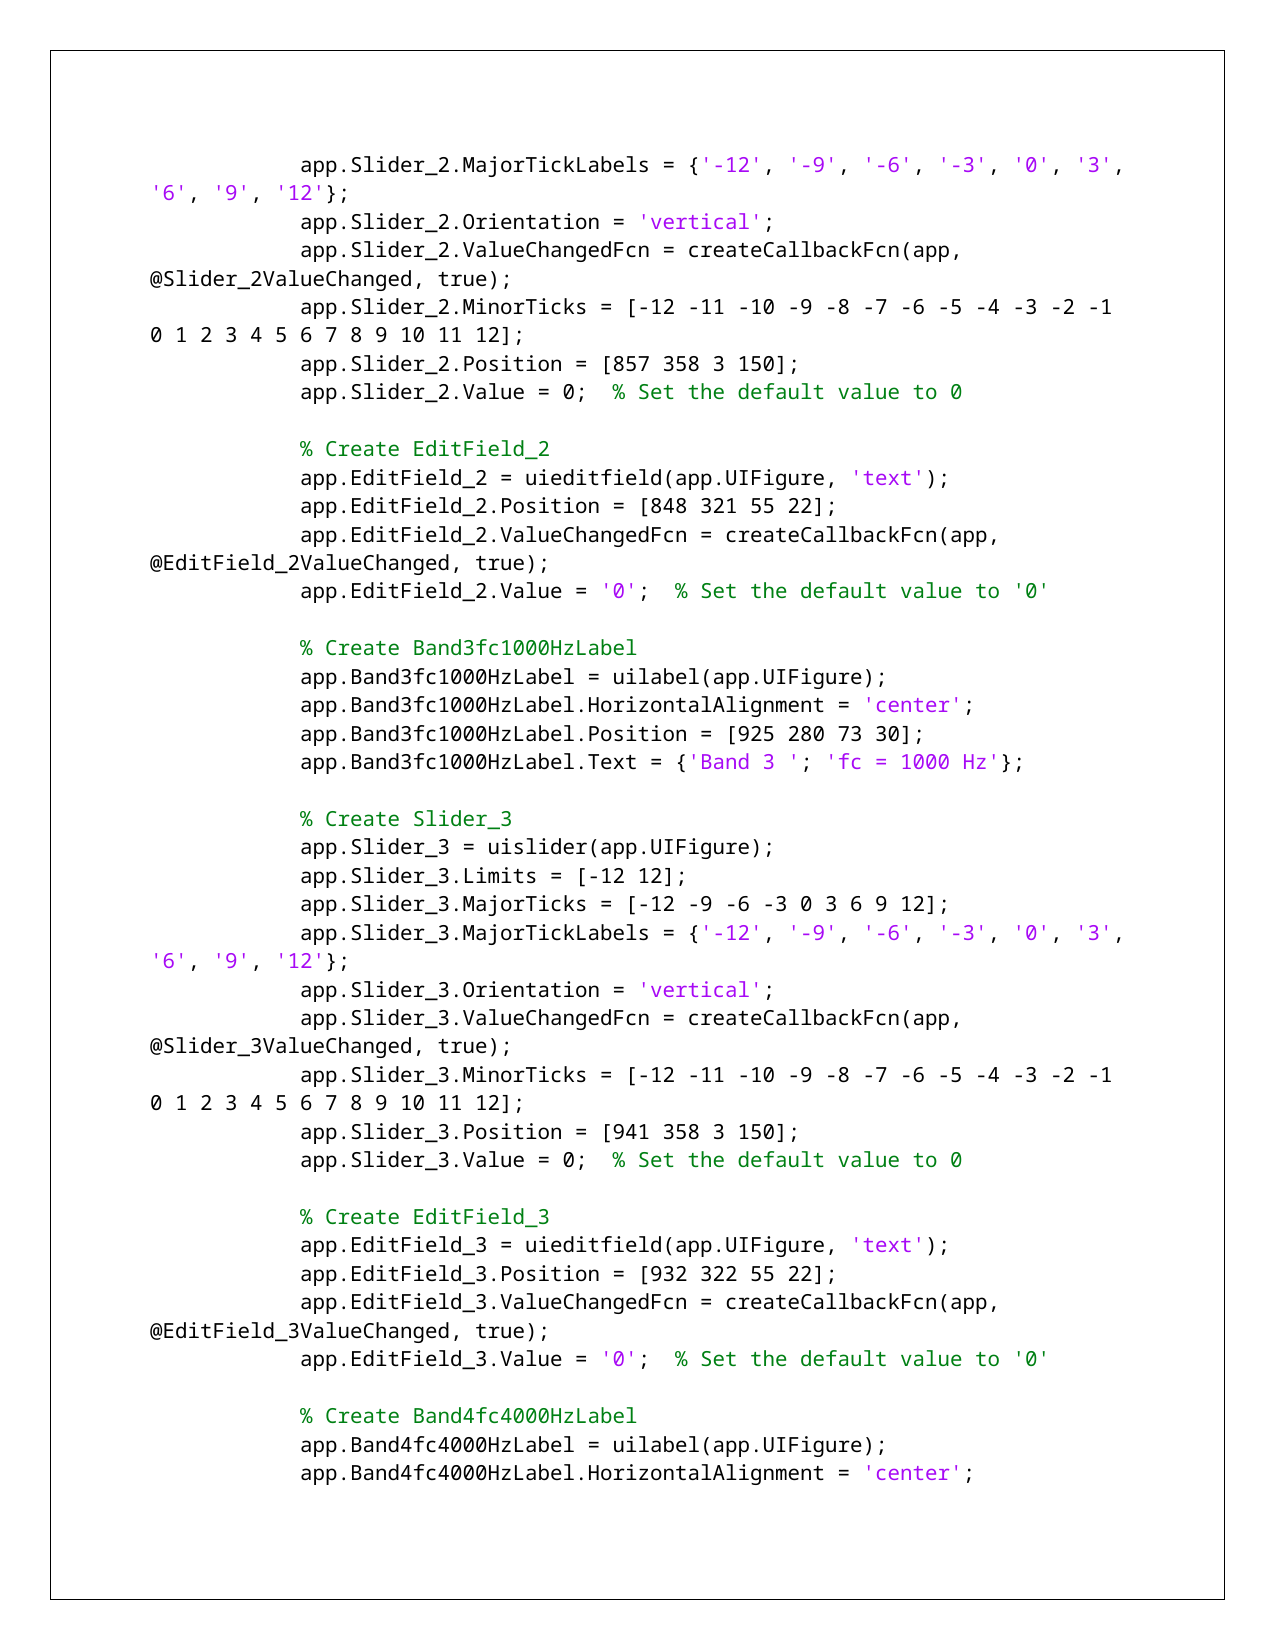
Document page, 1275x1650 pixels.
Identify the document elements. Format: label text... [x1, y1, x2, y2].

text app.EditField_2.ValueChangedFcn = createCallbackFcn(app, @EditField_2ValueChanged, true); [150, 520, 1125, 577]
text app.EditField_3.ValueChangedFcn = createCallbackFcn(app, @EditField_3ValueChanged, true); [150, 1287, 1125, 1344]
text app.Slider_2.MajorTickLabels = {'-12', '-9', '-6', '-3', '0', '3', '6', '9', '12'}; [150, 150, 1125, 207]
text app.Slider_3.ValueChangedFcn = createCallbackFcn(app, @Slider_3ValueChanged, true); [150, 1003, 1125, 1060]
text app.Band3fc1000HzLabel.Position = [925 280 73 30]; [150, 719, 1125, 747]
text % Create Slider_3 [150, 804, 1125, 832]
text % Create Band4fc4000HzLabel [150, 1401, 1125, 1430]
text app.Slider_3.Position = [941 358 3 150]; [150, 1117, 1125, 1145]
text app.Slider_3.MajorTickLabels = {'-12', '-9', '-6', '-3', '0', '3', '6', '9', '12'}; [150, 918, 1125, 975]
text app.EditField_3 = uieditfield(app.UIFigure, 'text'); [150, 1231, 1125, 1259]
text app.Band3fc1000HzLabel.HorizontalAlignment = 'center'; [150, 690, 1125, 719]
text app.EditField_3.Position = [932 322 55 22]; [150, 1259, 1125, 1287]
text app.Slider_2.Position = [857 358 3 150]; [150, 349, 1125, 377]
text app.EditField_2.Value = '0'; % Set the default value to '0' [150, 577, 1125, 605]
text app.EditField_3.Value = '0'; % Set the default value to '0' [150, 1344, 1125, 1373]
text app.Slider_3 = uislider(app.UIFigure); [150, 832, 1125, 861]
text app.Slider_2.Orientation = 'vertical'; [150, 207, 1125, 235]
text % Create EditField_2 [150, 434, 1125, 463]
text app.Band4fc4000HzLabel.HorizontalAlignment = 'center'; [150, 1458, 1125, 1487]
text app.Band3fc1000HzLabel = uilabel(app.UIFigure); [150, 662, 1125, 690]
text app.Slider_2.MinorTicks = [-12 -11 -10 -9 -8 -7 -6 -5 -4 -3 -2 -1 0 1 2 3 4 5 6 7 8 9 10 11 12]; [150, 292, 1125, 349]
text app.Slider_3.Value = 0; % Set the default value to 0 [150, 1145, 1125, 1174]
text % Create EditField_3 [150, 1202, 1125, 1231]
text app.Slider_3.Orientation = 'vertical'; [150, 975, 1125, 1003]
text app.Slider_3.MinorTicks = [-12 -11 -10 -9 -8 -7 -6 -5 -4 -3 -2 -1 0 1 2 3 4 5 6 7 8 9 10 11 12]; [150, 1060, 1125, 1117]
text app.Slider_2.ValueChangedFcn = createCallbackFcn(app, @Slider_2ValueChanged, true); [150, 235, 1125, 292]
text app.Slider_3.MajorTicks = [-12 -9 -6 -3 0 3 6 9 12]; [150, 889, 1125, 918]
text app.EditField_2 = uieditfield(app.UIFigure, 'text'); [150, 463, 1125, 491]
text app.EditField_2.Position = [848 321 55 22]; [150, 491, 1125, 520]
text app.Band4fc4000HzLabel = uilabel(app.UIFigure); [150, 1430, 1125, 1458]
text app.Slider_3.Limits = [-12 12]; [150, 861, 1125, 889]
text app.Slider_2.Value = 0; % Set the default value to 0 [150, 377, 1125, 406]
text app.Band3fc1000HzLabel.Text = {'Band 3 '; 'fc = 1000 Hz'}; [150, 747, 1125, 776]
text % Create Band3fc1000HzLabel [150, 633, 1125, 662]
